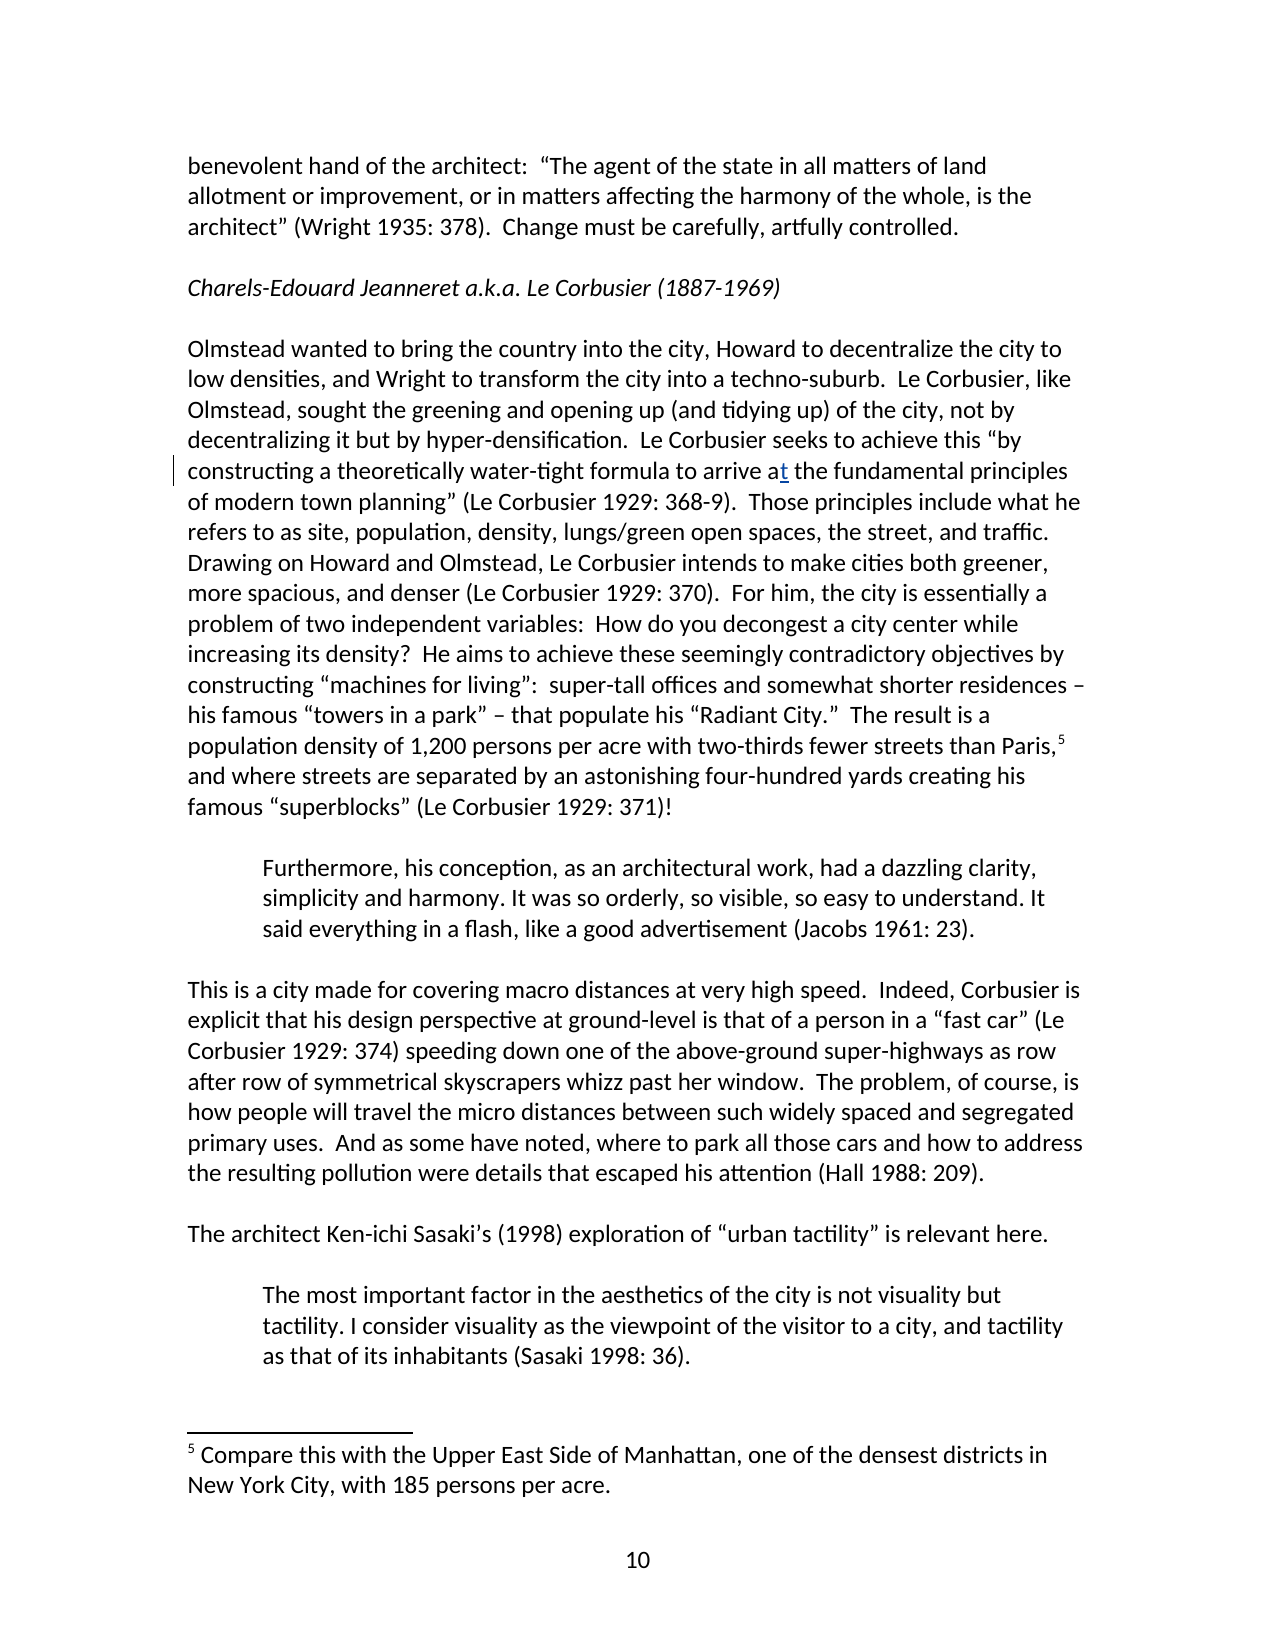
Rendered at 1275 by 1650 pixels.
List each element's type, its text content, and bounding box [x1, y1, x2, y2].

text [187, 150, 1087, 242]
text This is a city made for covering macro distances at very high speed. Indeed, Corbusier is explicit that his design perspective at ground-level is that of a person in a “fast car” (Le Corbusier 1929: 374) speeding down one of the above-ground super-highways as row after row of symmetrical skyscrapers whizz past her window. The problem, of course, is how people will travel the micro distances between such widely spaced and segregated primary uses. And as some have noted, where to park all those cars and how to address the resulting pollution were details that escaped his attention (Hall 1988: 209). [187, 974, 1087, 1188]
text Charels-Edouard Jeanneret a.k.a. Le Corbusier (1887-1969) [187, 272, 1087, 303]
text The most important factor in the aesthetics of the city is not visuality but tactility. I consider visuality as the viewpoint of the visitor to a city, and tactility as that of its inhabitants (Sasaki 1998: 36). [262, 1279, 1087, 1371]
text Olmstead wanted to bring the country into the city, Howard to decentralize the city to low densities, and Wright to transform the city into a techno-suburb. Le Corbusier, like Olmstead, sought the greening and opening up (and tidying up) of the city, not by decentralizing it but by hyper-densification. Le Corbusier seeks to achieve this “by constructing a theoretically water-tight formula to arrive a the fundamental principles of modern town planning” (Le Corbusier 1929: 368-9). Those principles include what he refers to as site, population, density, lungs/green open spaces, the street, and traffic. Drawing on Howard and Olmstead, Le Corbusier intends to make cities both greener, more spacious, and denser (Le Corbusier 1929: 370). For him, the city is essentially a problem of two independent variables: How do you decongest a city center while increasing its density? He aims to achieve these seemingly contradictory objectives by constructing “machines for living”: super-tall offices and somewhat shorter residences – his famous “towers in a park” – that populate his “Radiant City.” The result is a population density of 1,200 persons per acre with two-thirds fewer streets than Paris, and where streets are separated by an astonishing four-hundred yards creating his famous “superblocks” (Le Corbusier 1929: 371)! [187, 333, 1087, 821]
text Furthermore, his conception, as an architectural work, had a dazzling clarity, simplicity and harmony. It was so orderly, so visible, so easy to understand. It said everything in a flash, like a good advertisement (Jacobs 1961: 23). [262, 852, 1087, 943]
text The architect Ken-ichi Sasaki’s (1998) exploration of “urban tactility” is relevant here. [187, 1218, 1087, 1249]
